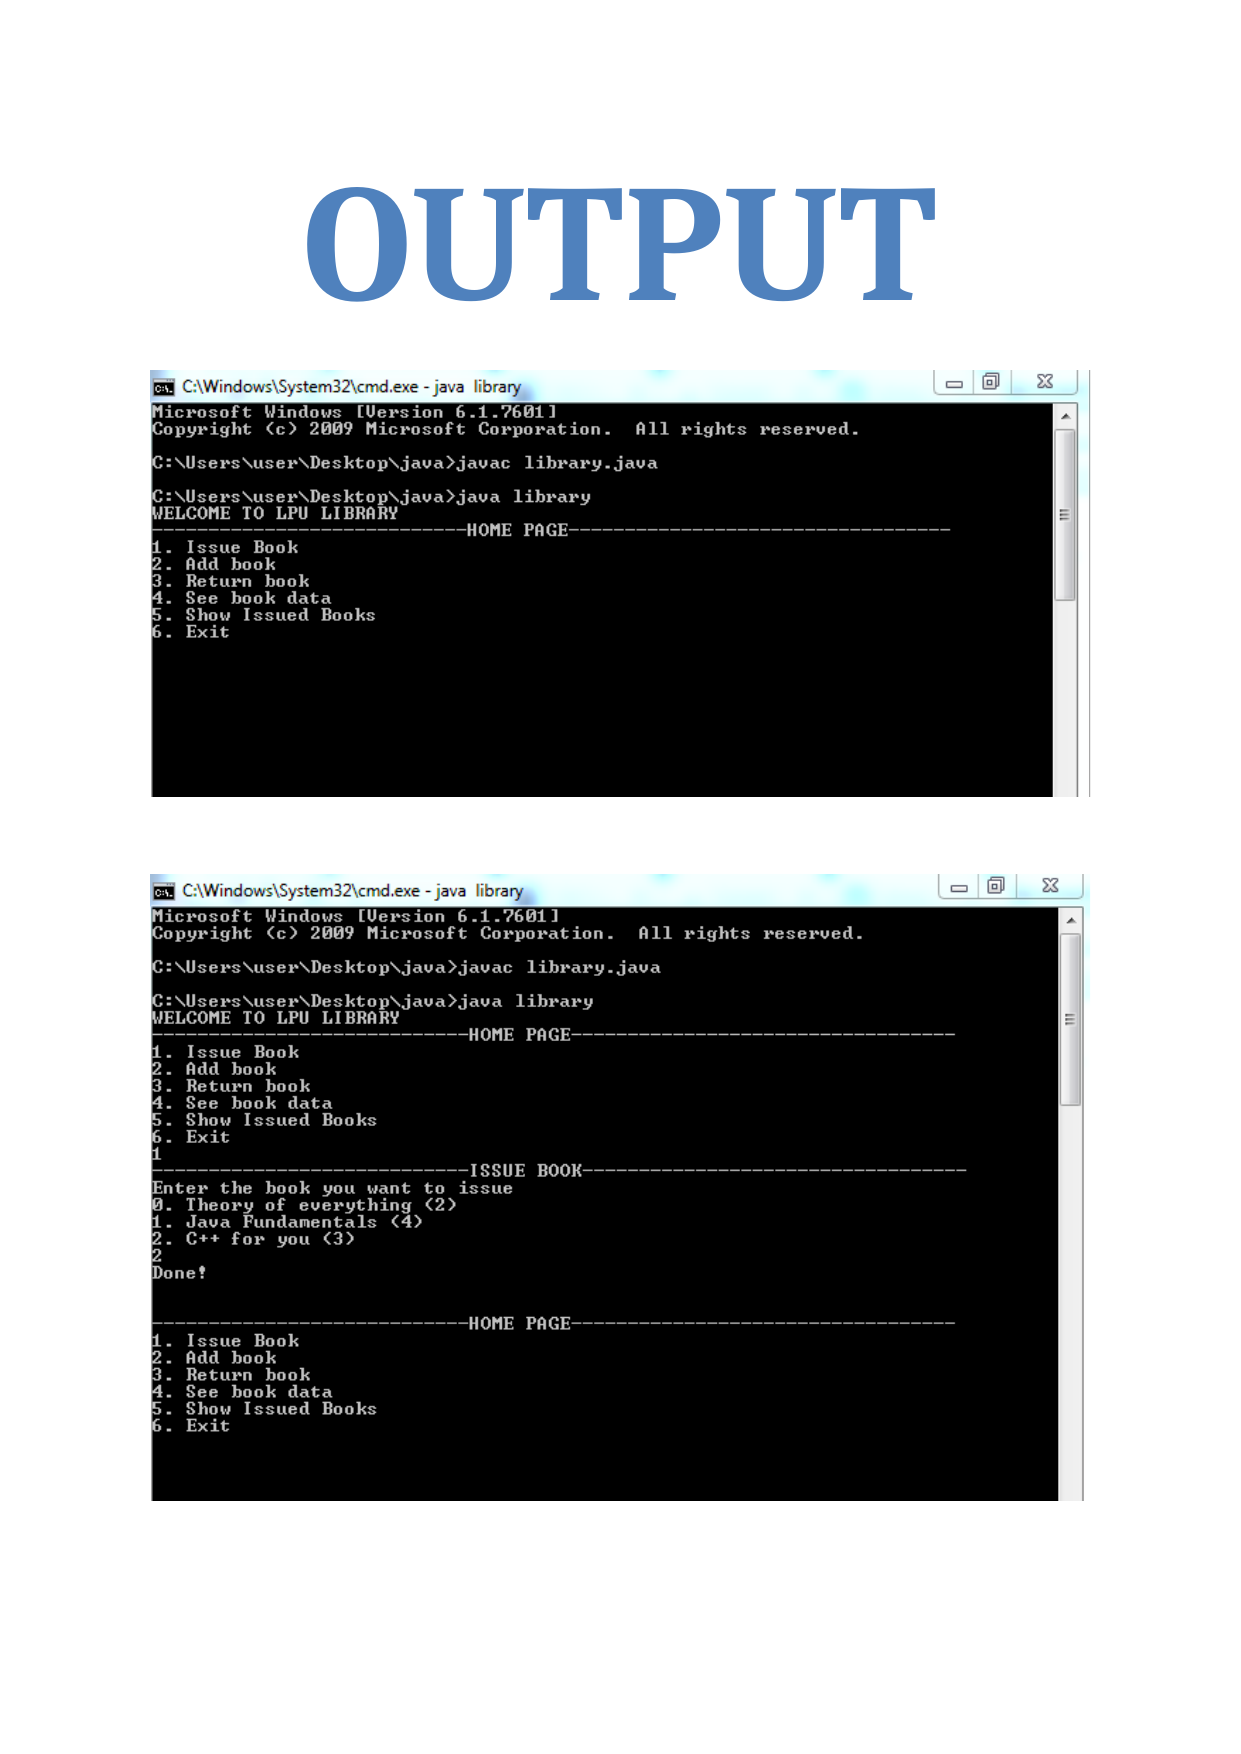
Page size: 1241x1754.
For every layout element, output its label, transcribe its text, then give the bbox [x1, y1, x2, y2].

subtitle OUTPUT [150, 150, 1090, 342]
picture [150, 874, 1091, 1501]
picture [150, 370, 1091, 797]
